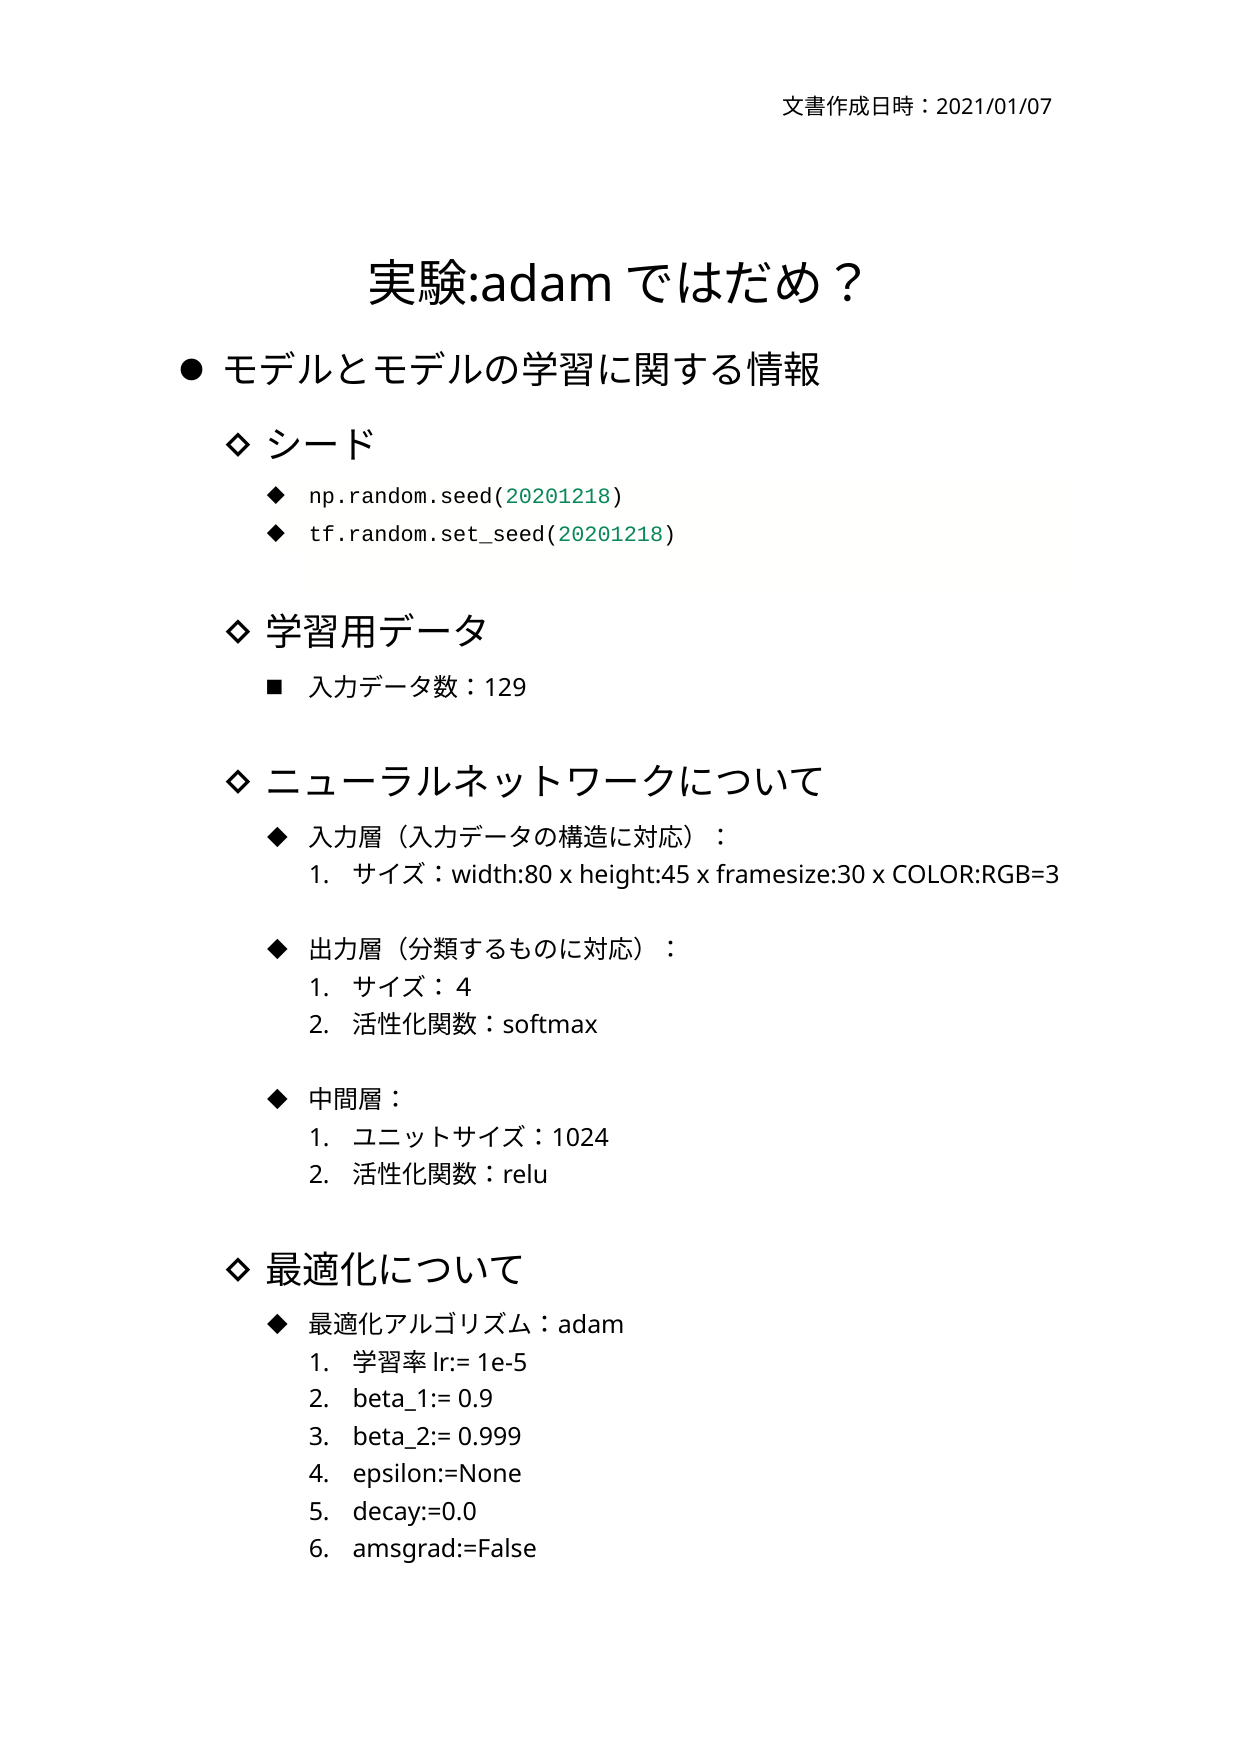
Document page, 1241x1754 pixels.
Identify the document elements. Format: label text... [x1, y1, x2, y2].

list 最適化について [221, 1229, 1063, 1304]
list np.random.seed(20201218) [265, 479, 1063, 517]
list amsgrad:=False [308, 1529, 1063, 1567]
list 活性化関数：relu [308, 1154, 1063, 1192]
list epsilon:=None [308, 1454, 1063, 1492]
list 学習率lr:= 1e-5 [308, 1342, 1063, 1379]
list 入力層（入力データの構造に対応）： [265, 817, 1063, 854]
list 学習用データ [221, 592, 1063, 667]
list tf.random.set_seed(20201218) [265, 517, 1063, 554]
list ニューラルネットワークについて [221, 742, 1063, 817]
list 最適化アルゴリズム：adam [265, 1304, 1063, 1342]
list サイズ：width:80 x height:45 x framesize:30 x COLOR:RGB=3 [308, 854, 1063, 892]
list 出力層（分類するものに対応）： [265, 929, 1063, 967]
list シード [221, 404, 1063, 479]
list 中間層： [265, 1079, 1063, 1117]
list decay:=0.0 [308, 1492, 1063, 1529]
list ユニットサイズ：1024 [308, 1117, 1063, 1154]
list 入力データ数：129 [265, 667, 1063, 704]
list サイズ：４ [308, 967, 1063, 1004]
title 実験:adamではだめ？ [177, 242, 1063, 317]
list beta_2:= 0.999 [308, 1417, 1063, 1454]
list モデルとモデルの学習に関する情報 [177, 329, 1063, 404]
list 活性化関数：softmax [308, 1004, 1063, 1042]
list beta_1:= 0.9 [308, 1379, 1063, 1417]
